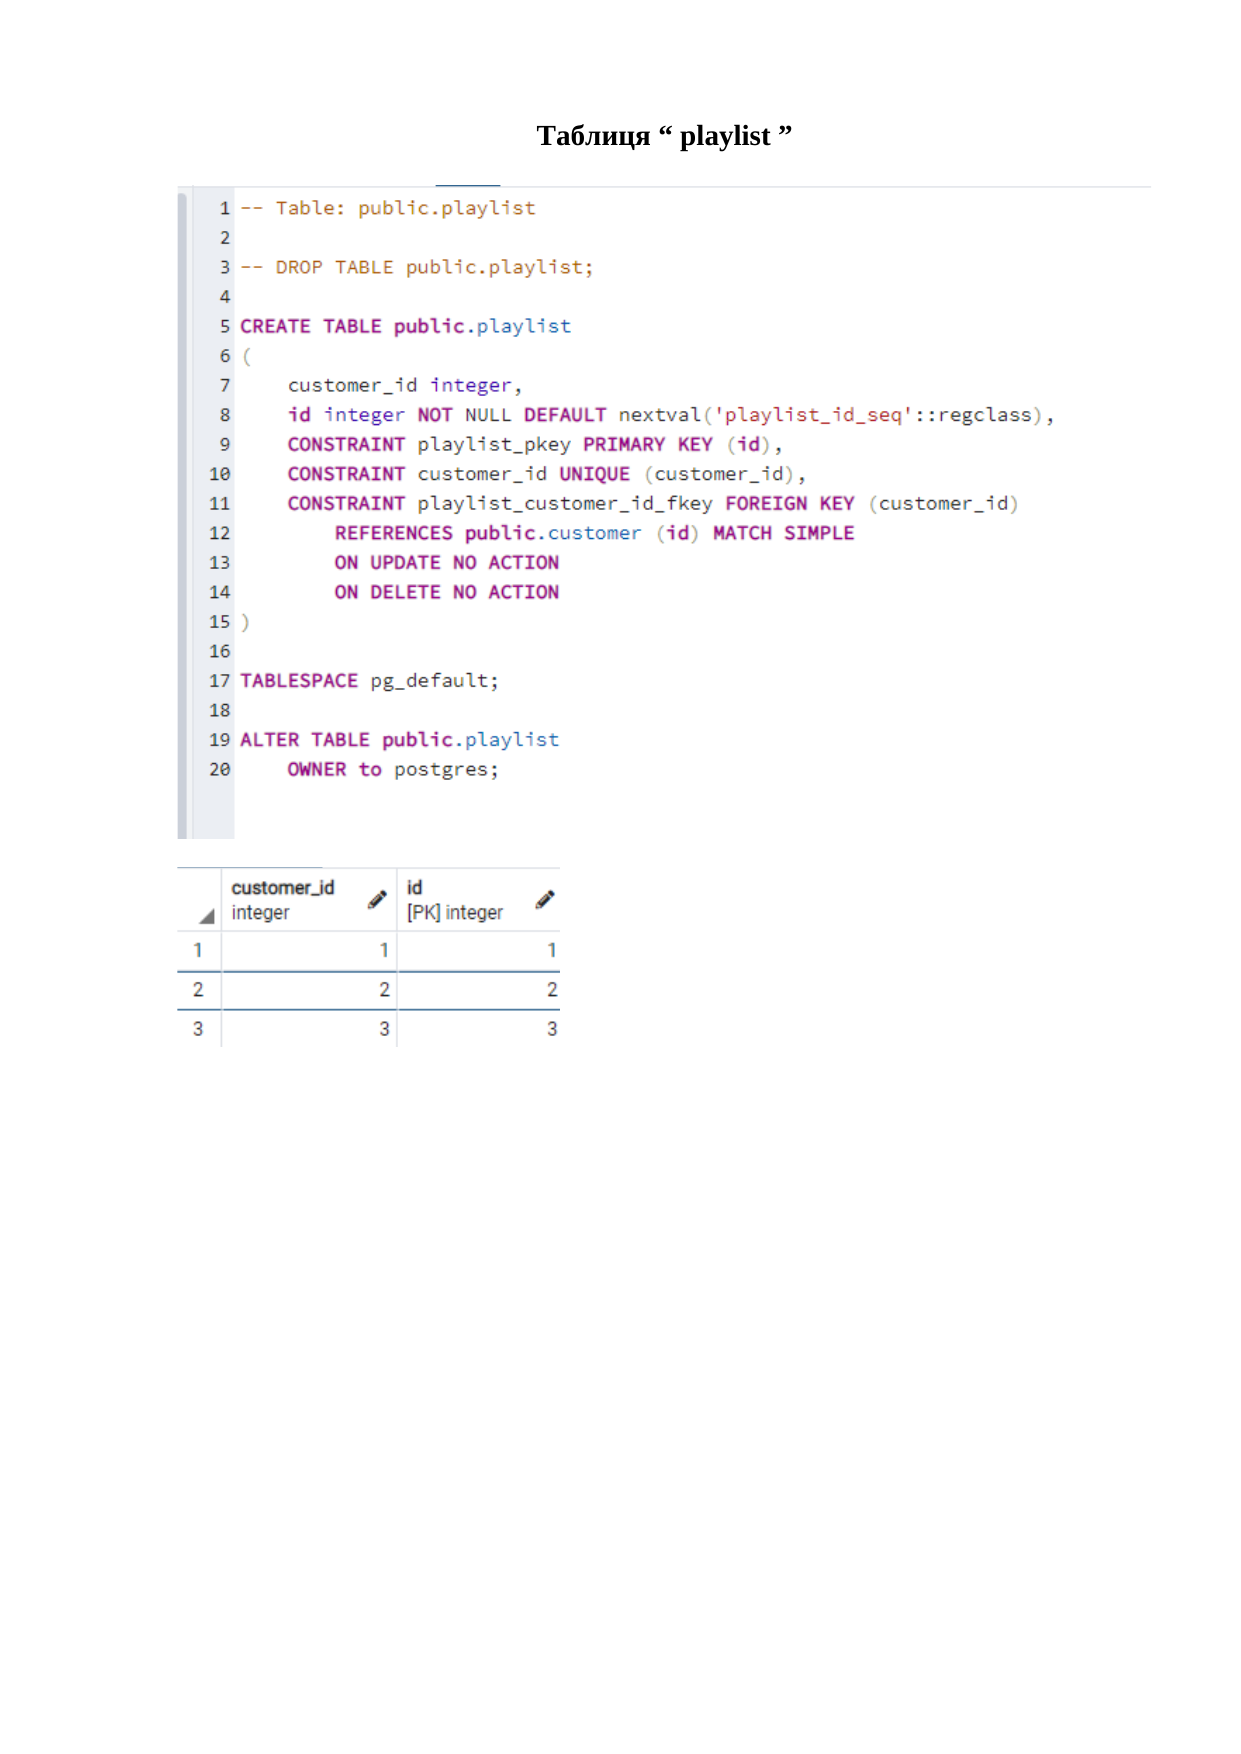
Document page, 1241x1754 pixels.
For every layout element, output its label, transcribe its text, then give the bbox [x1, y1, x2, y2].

picture [177, 185, 1152, 839]
picture [177, 867, 560, 1047]
text Таблиця “ playlist ” [177, 118, 1152, 152]
